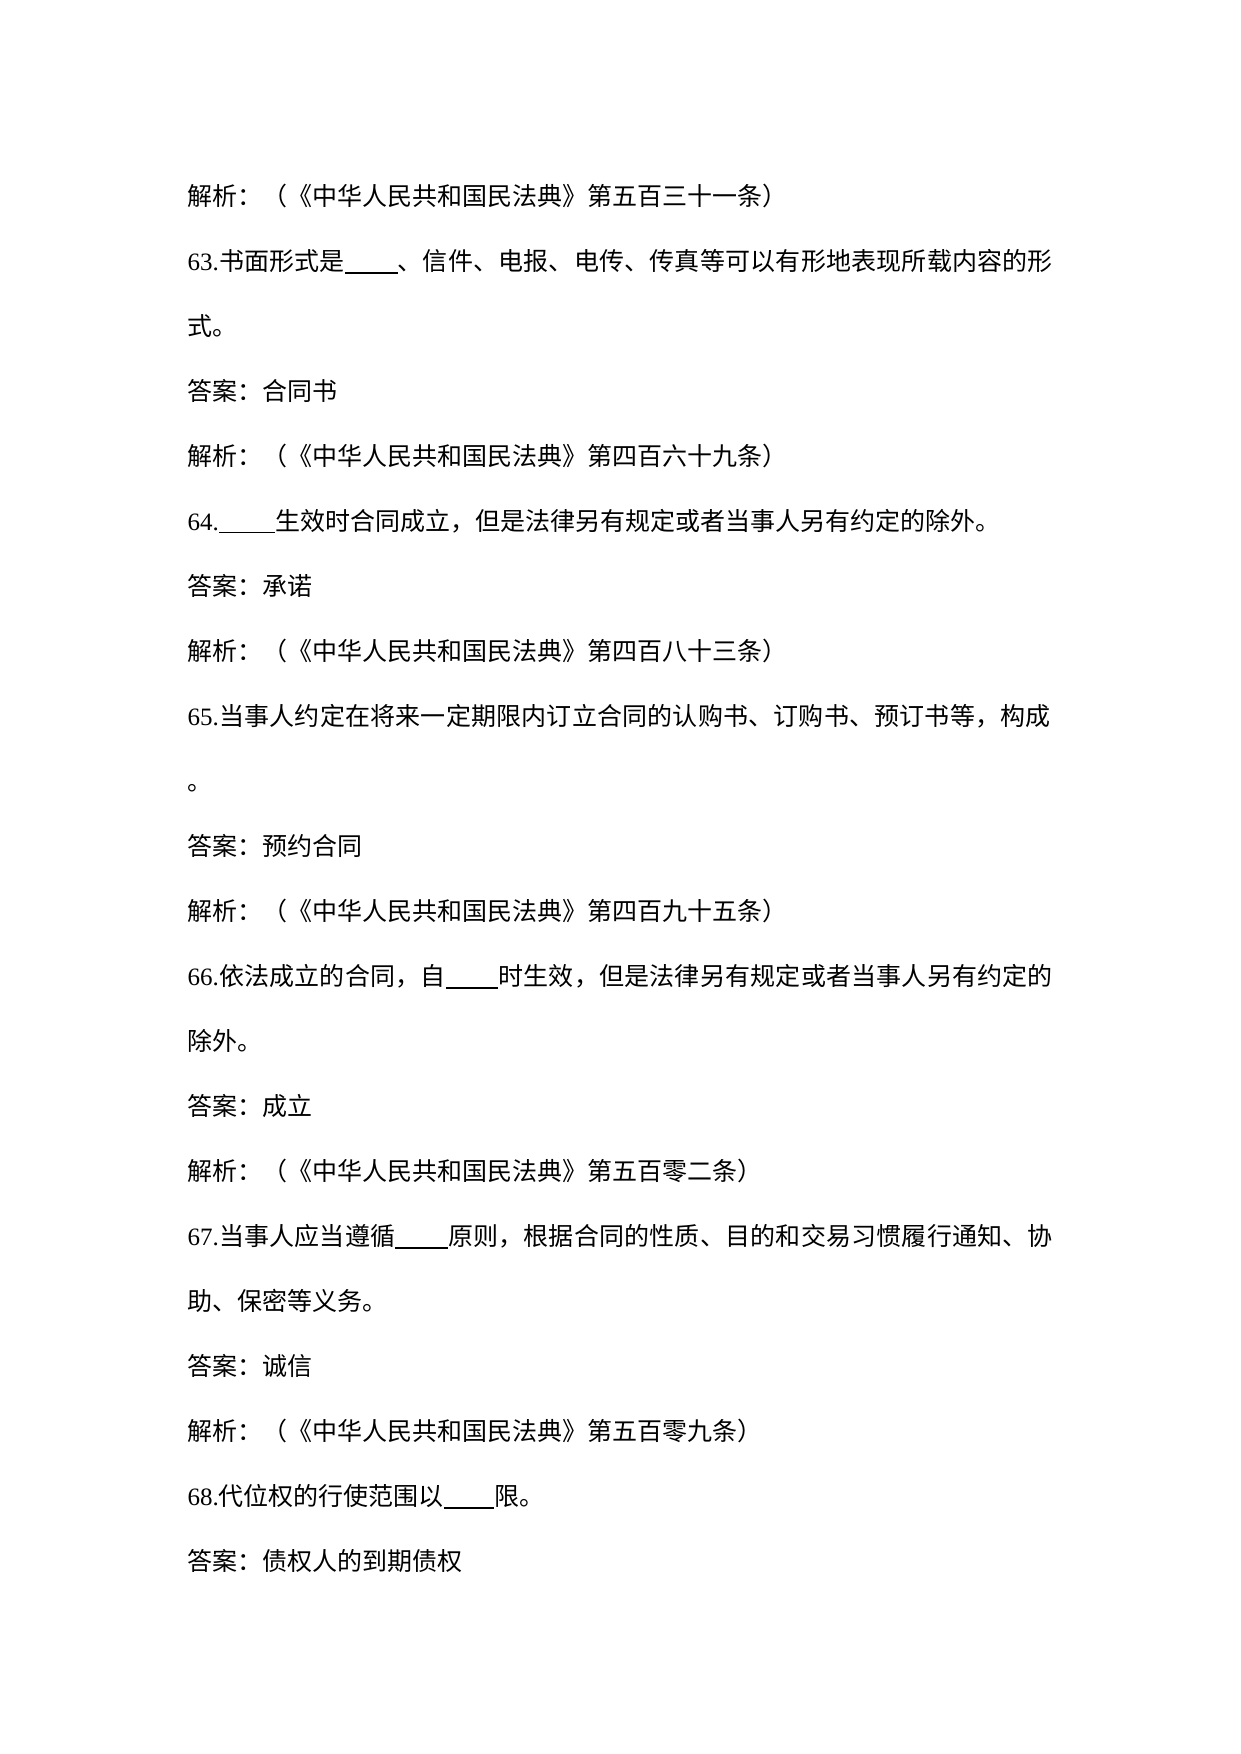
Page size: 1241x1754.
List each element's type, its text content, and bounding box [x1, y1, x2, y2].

text 68.代位权的行使范围以 限。 [187, 1462, 1053, 1527]
text 66.依法成立的合同，自 时生效，但是法律另有规定或者当事人另有约定的除外。 答案：成立 [187, 942, 1053, 1137]
text 解析：（《中华人民共和国民法典》第五百三十一条） [187, 162, 1053, 227]
text 答案：债权人的到期债权 [187, 1527, 1053, 1592]
text 答案：承诺 [187, 552, 1053, 617]
text 64. 生效时合同成立，但是法律另有规定或者当事人另有约定的除外。 [187, 487, 1053, 552]
text 解析：（《中华人民共和国民法典》第四百八十三条） [187, 617, 1053, 682]
text 答案：合同书 [187, 357, 1053, 422]
text 解析：（《中华人民共和国民法典》第四百九十五条） [187, 877, 1053, 942]
text 解析：（《中华人民共和国民法典》第四百六十九条） [187, 422, 1053, 487]
text 65.当事人约定在将来一定期限内订立合同的认购书、订购书、预订书等，构成 。 [187, 682, 1053, 812]
text 63.书面形式是 、信件、电报、电传、传真等可以有形地表现所载内容的形式。 [187, 227, 1053, 357]
text 67.当事人应当遵循 原则，根据合同的性质、目的和交易习惯履行通知、协助、保密等义务。 答案：诚信 [187, 1202, 1053, 1397]
text 解析：（《中华人民共和国民法典》第五百零二条） [187, 1137, 1053, 1202]
text 答案：预约合同 [187, 812, 1053, 877]
text 解析：（《中华人民共和国民法典》第五百零九条） [187, 1397, 1053, 1462]
